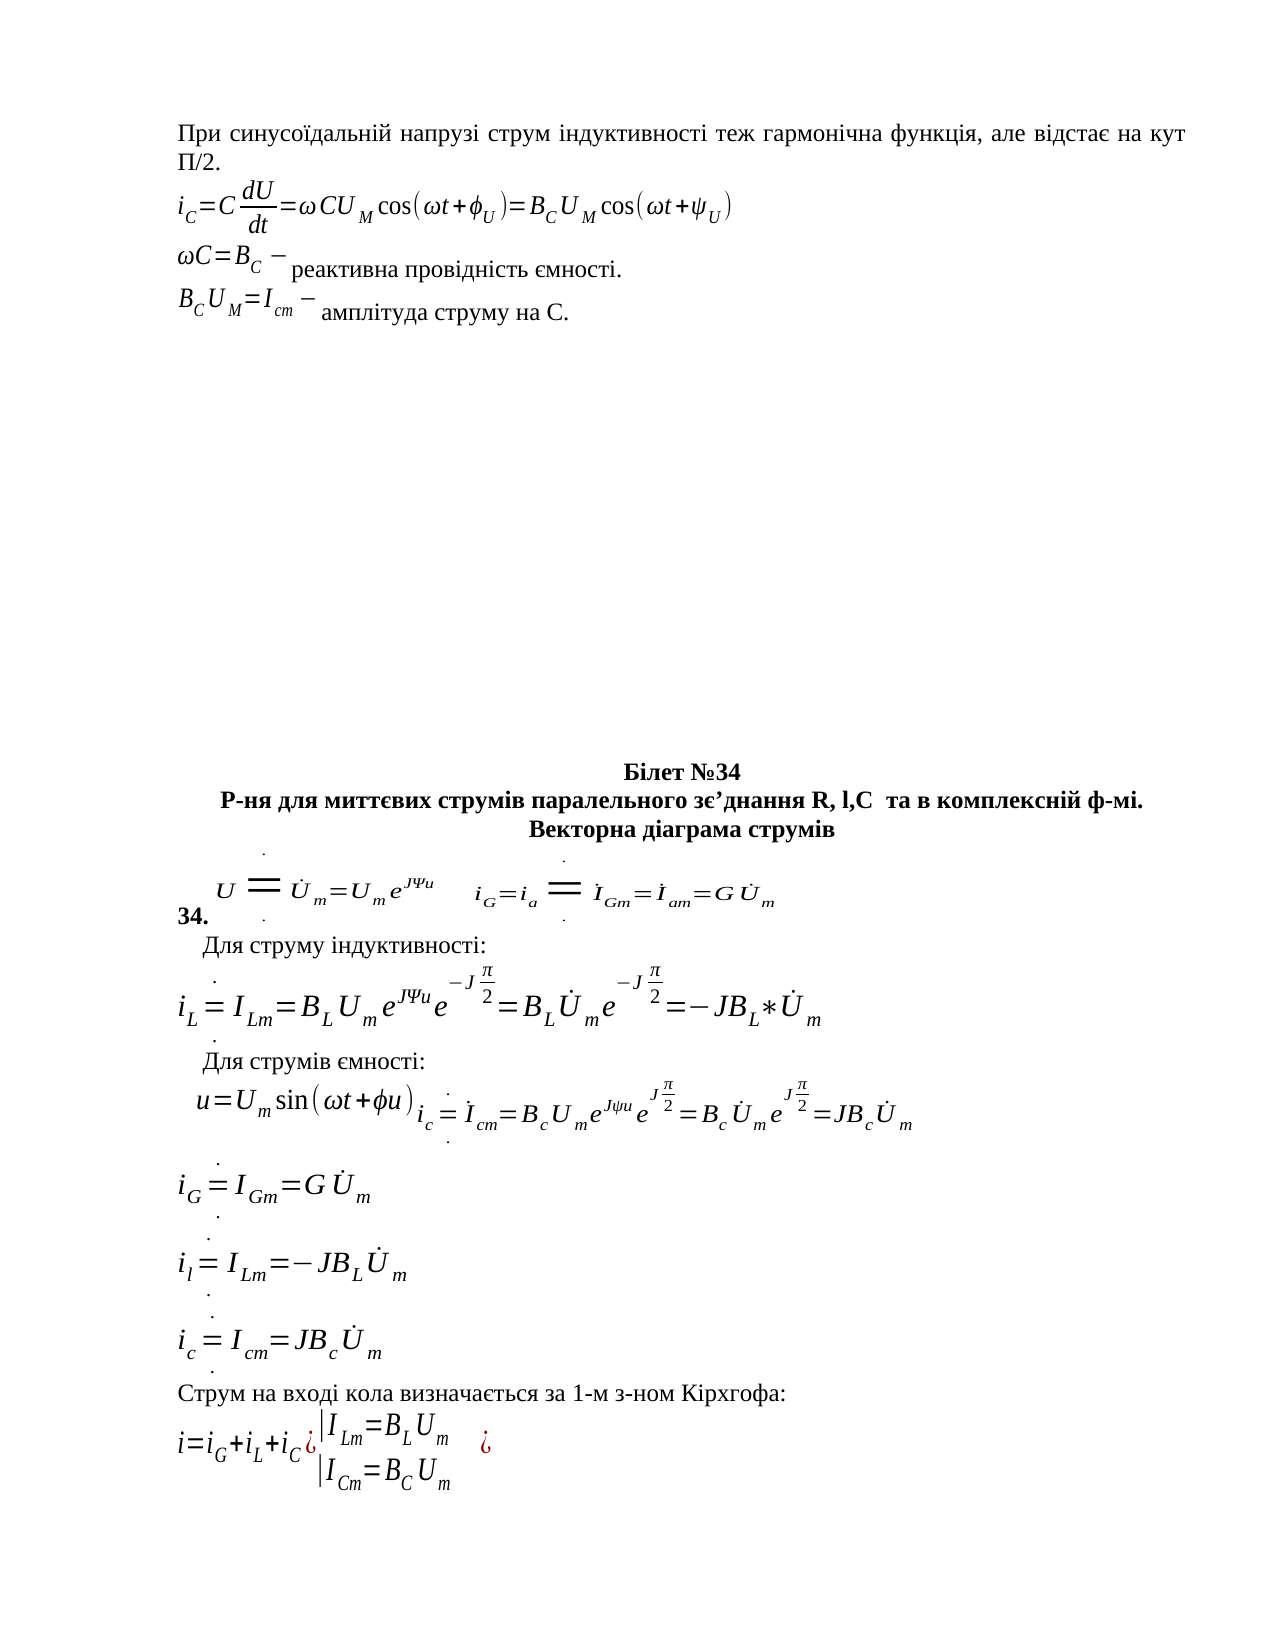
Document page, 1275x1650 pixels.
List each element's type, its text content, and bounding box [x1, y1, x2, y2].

text Р-ня для миттєвих струмів паралельного зє’днання R, l,C та в комплексній ф-мі. Векторна діаграма струмів [177, 786, 1186, 843]
text амплітуда струму на С. [177, 283, 1186, 326]
text Струм на вході кола визначається за 1-м з-ном Кірхгофа: [177, 1378, 1186, 1407]
text Білет №34 [177, 757, 1186, 786]
text реактивна провідність ємності. [177, 240, 1186, 283]
text При синусоїдальній напрузі струм індуктивності теж гармонічна функція, але відстає на кут П/2. [177, 118, 1186, 176]
text Для струмів ємності: [177, 1046, 1186, 1075]
text 34. [177, 843, 1186, 930]
text Для струму індуктивності: [177, 930, 1186, 958]
